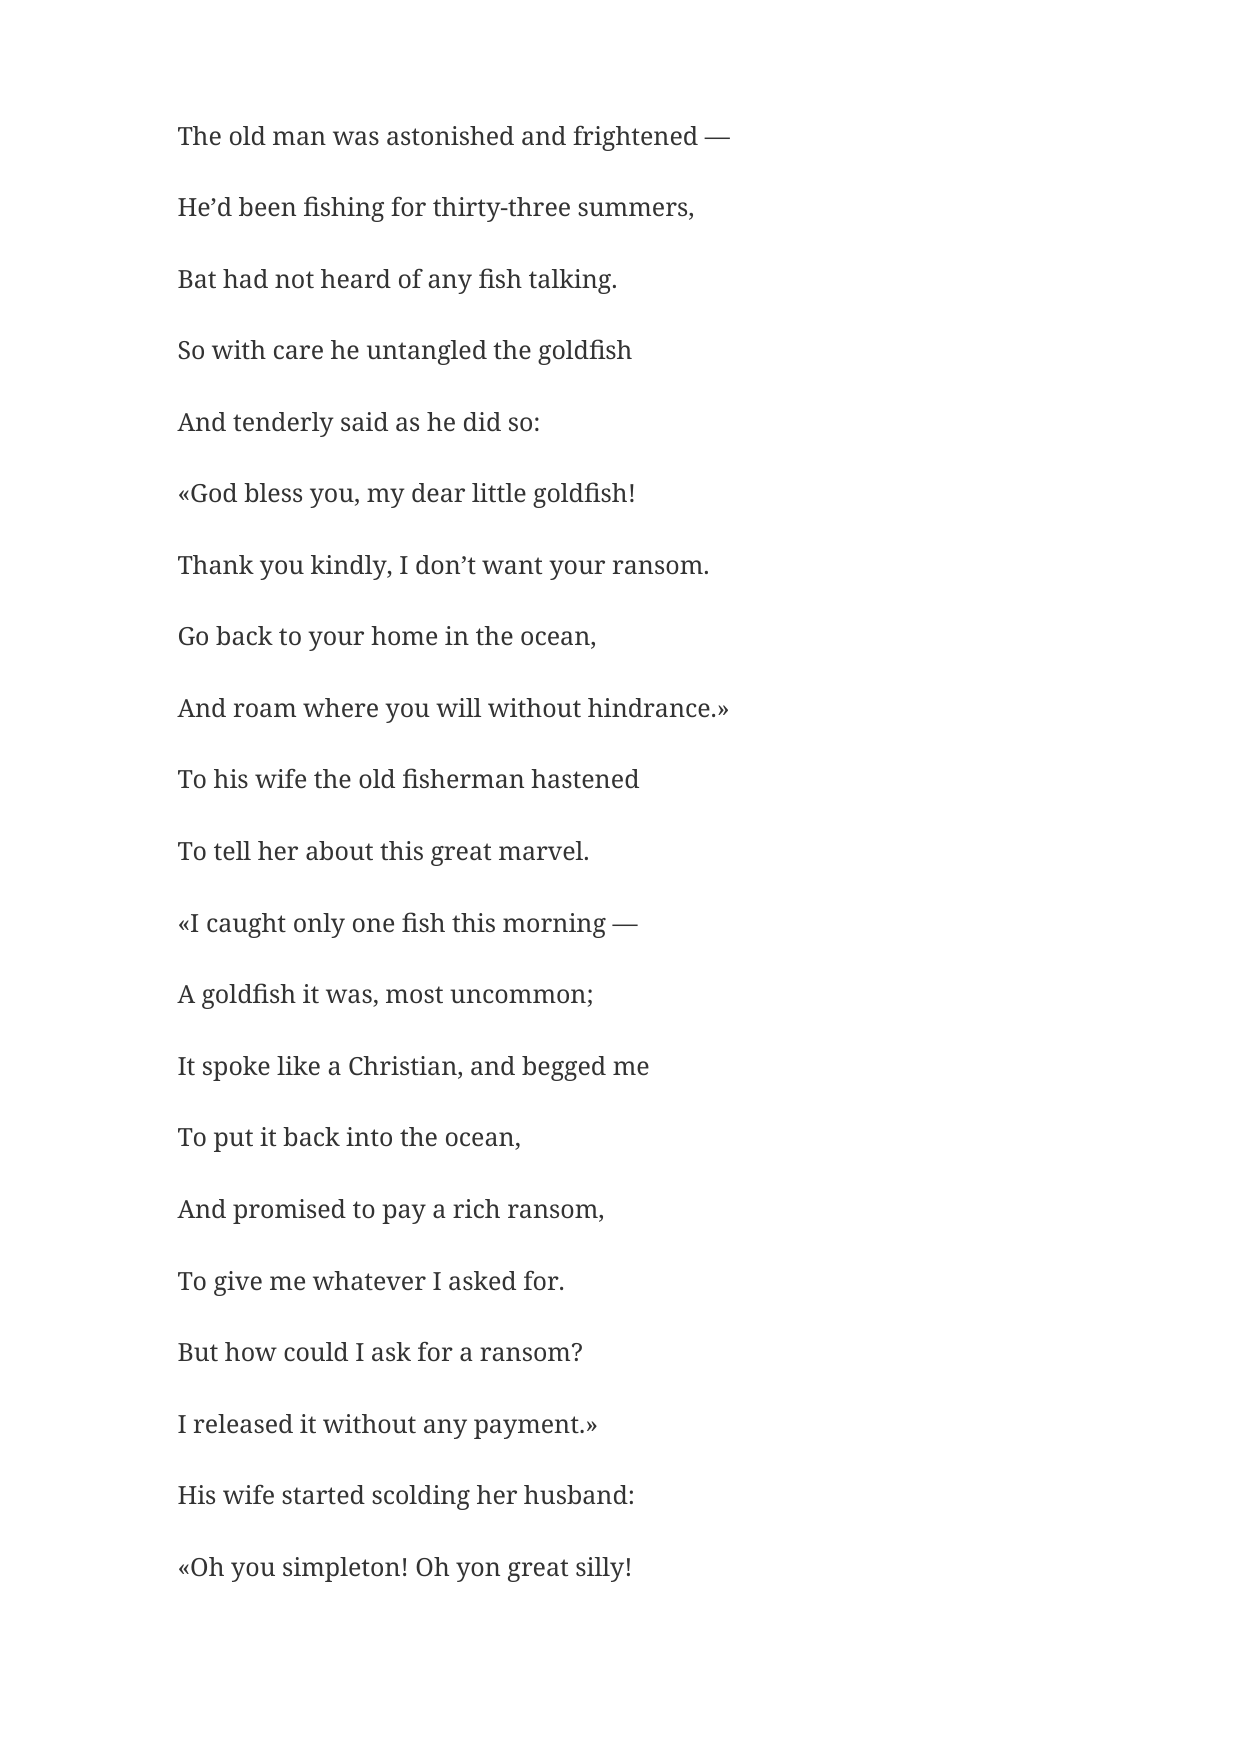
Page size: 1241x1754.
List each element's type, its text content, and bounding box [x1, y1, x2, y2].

text To put it back into the ocean, [177, 1120, 1152, 1154]
text «Oh you simpleton! Oh yon great silly! [177, 1549, 1152, 1583]
text I released it without any payment.» [177, 1406, 1152, 1440]
text And promised to pay a rich ransom, [177, 1192, 1152, 1226]
text So with care he untangled the goldfish [177, 333, 1152, 367]
text To tell her about this great marvel. [177, 834, 1152, 868]
text He’d been fishing for thirty-three summers, [177, 190, 1152, 224]
text And tenderly said as he did so: [177, 404, 1152, 438]
text It spoke like a Christian, and begged me [177, 1048, 1152, 1082]
text And roam where you will without hindrance.» [177, 691, 1152, 725]
text Bat had not heard of any fish talking. [177, 261, 1152, 295]
text A goldfish it was, most uncommon; [177, 977, 1152, 1011]
text But how could I ask for a ransom? [177, 1335, 1152, 1369]
text Thank you kindly, I don’t want your ransom. [177, 547, 1152, 582]
text His wife started scolding her husband: [177, 1478, 1152, 1512]
text The old man was astonished and frightened — [177, 118, 1152, 152]
text Go back to your home in the ocean, [177, 619, 1152, 653]
text To his wife the old fisherman hastened [177, 762, 1152, 796]
text To give me whatever I asked for. [177, 1263, 1152, 1297]
text «I caught only one fish this morning — [177, 905, 1152, 939]
text «God bless you, my dear little goldfish! [177, 476, 1152, 510]
